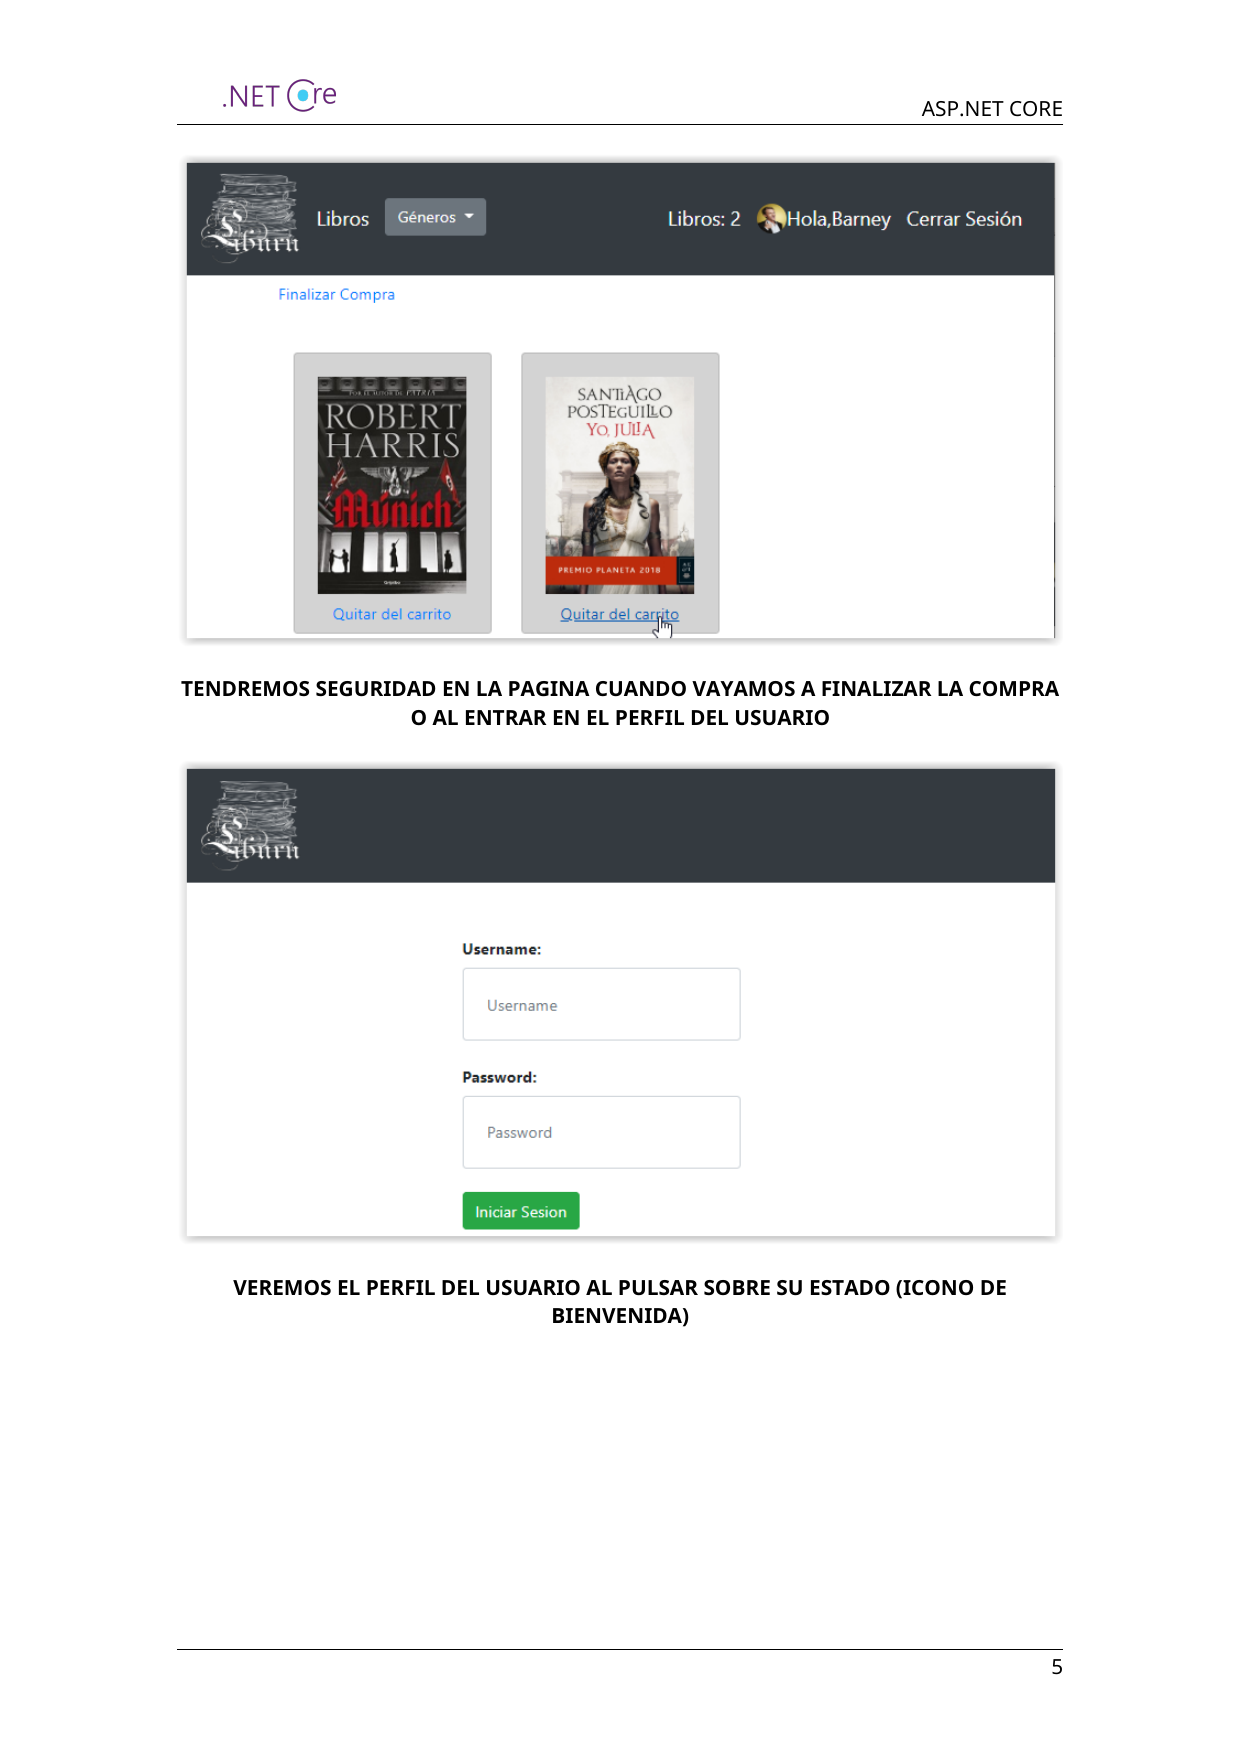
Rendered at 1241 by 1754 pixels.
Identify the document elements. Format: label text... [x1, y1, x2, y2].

text TENDREMOS SEGURIDAD EN LA PAGINA CUANDO VAYAMOS A FINALIZAR LA COMPRA O AL ENTRAR EN EL PERFIL DEL USUARIO [177, 674, 1063, 731]
picture [177, 153, 1063, 647]
text VEREMOS EL PERFIL DEL USUARIO AL PULSAR SOBRE SU ESTADO (ICONO DE BIENVENIDA) [177, 1273, 1063, 1330]
picture [177, 760, 1063, 1245]
picture [177, 73, 383, 116]
